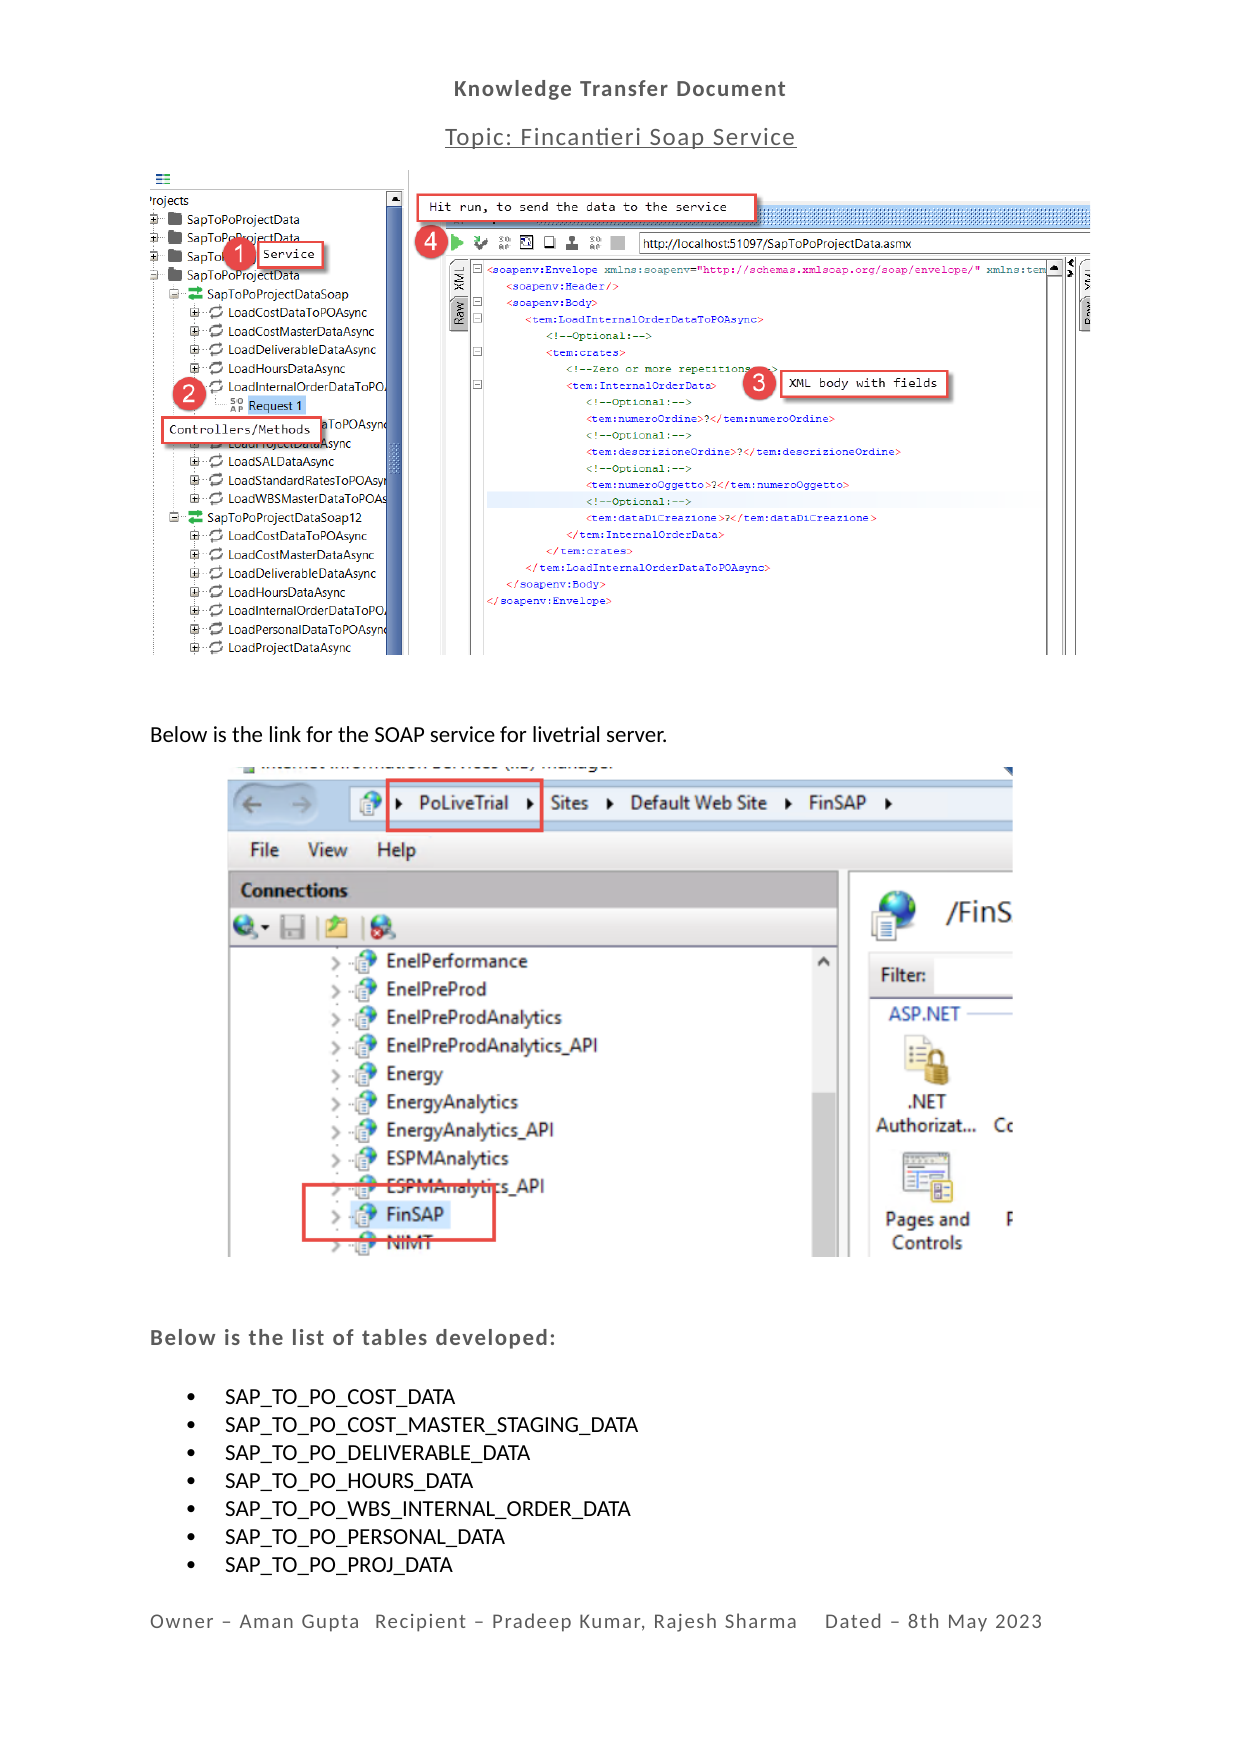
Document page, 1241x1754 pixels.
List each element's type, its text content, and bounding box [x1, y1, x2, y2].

text Below is the link for the SOAP service for livetrial server. [150, 720, 1090, 748]
list SAP_TO_PO_PROJ_DATA [187, 1550, 1090, 1578]
list SAP_TO_PO_COST_DATA [187, 1382, 1090, 1410]
subtitle Below is the list of tables developed: [150, 1323, 1090, 1351]
list SAP_TO_PO_COST_MASTER_STAGING_DATA [187, 1410, 1090, 1438]
list SAP_TO_PO_WBS_INTERNAL_ORDER_DATA [187, 1494, 1090, 1522]
picture [227, 767, 1013, 1257]
list SAP_TO_PO_HOURS_DATA [187, 1466, 1090, 1494]
list SAP_TO_PO_DELIVERABLE_DATA [187, 1438, 1090, 1466]
list SAP_TO_PO_PERSONAL_DATA [187, 1522, 1090, 1550]
picture [150, 170, 1091, 655]
